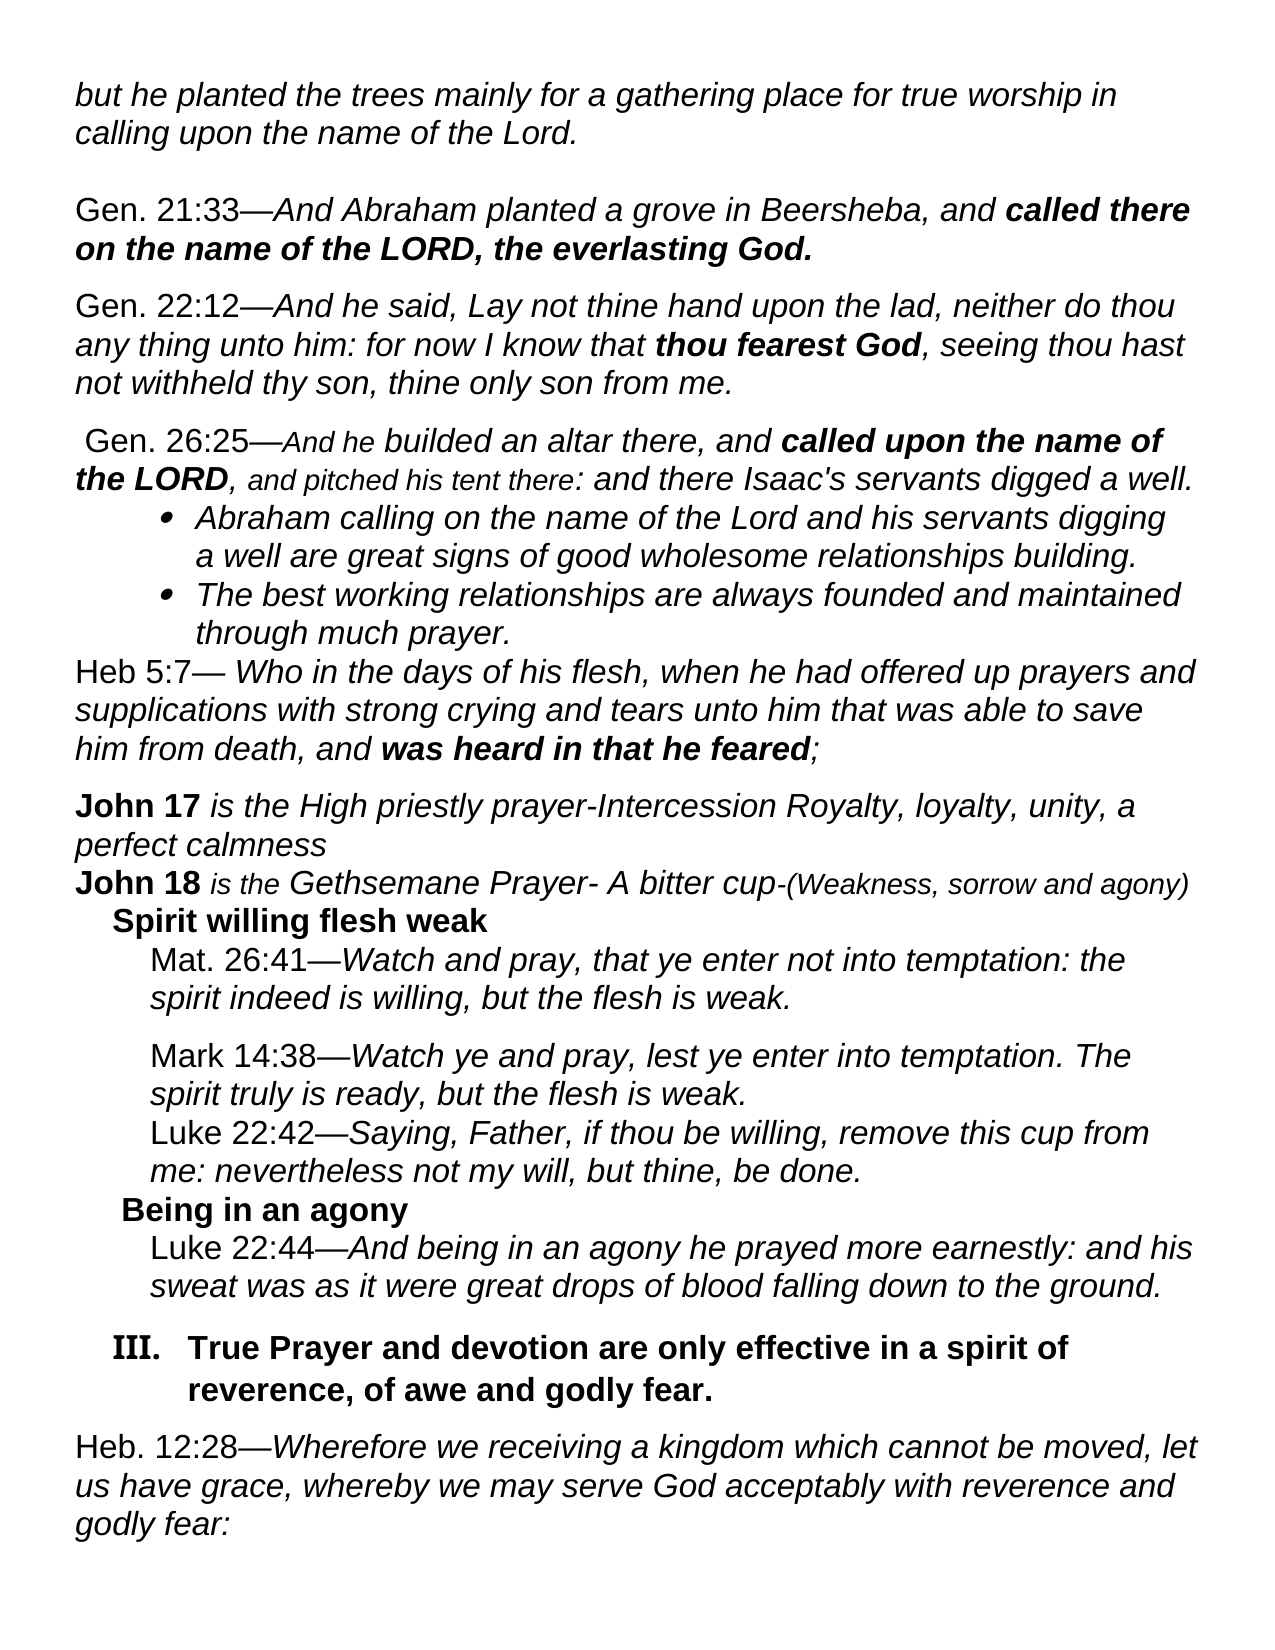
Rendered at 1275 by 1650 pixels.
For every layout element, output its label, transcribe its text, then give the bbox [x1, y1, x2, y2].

text Heb 5:7— Who in the days of his flesh, when he had offered up prayers and supplications with strong crying and tears unto him that was able to save him from death, and was heard in that he feared; [75, 652, 1200, 767]
text Spirit willing flesh weak [75, 901, 1200, 940]
text Gen. 21:33—And Abraham planted a grove in Beersheba, and called there on the name of the LORD, the everlasting God. [75, 190, 1200, 267]
text Luke 22:42—Saying, Father, if thou be willing, remove this cup from me: nevertheless not my will, but thine, be done. [150, 1113, 1200, 1190]
list True Prayer and devotion are only effective in a spirit of reverence, of awe and godly fear. [112, 1324, 1200, 1408]
text John 18 is the Gethsemane Prayer- A bitter cup-(Weakness, sorrow and agony) [75, 863, 1200, 901]
list Abraham calling on the name of the Lord and his servants digging a well are great signs of good wholesome relationships building. [158, 498, 1200, 575]
text Mark 14:38—Watch ye and pray, lest ye enter into temptation. The spirit truly is ready, but the flesh is weak. [150, 1036, 1200, 1113]
text Gen. 22:12—And he said, Lay not thine hand upon the lad, neither do thou any thing unto him: for now I know that thou fearest God, seeing thou hast not withheld thy son, thine only son from me. [75, 286, 1200, 402]
text but he planted the trees mainly for a gathering place for true worship in calling upon the name of the Lord. [75, 75, 1200, 152]
text Luke 22:44—And being in an agony he prayed more earnestly: and his sweat was as it were great drops of blood falling down to the ground. [150, 1228, 1200, 1305]
text Being in an agony [75, 1190, 1200, 1228]
text John 17 is the High priestly prayer-Intercession Royalty, loyalty, unity, a perfect calmness [75, 786, 1200, 863]
text Mat. 26:41—Watch and pray, that ye enter not into temptation: the spirit indeed is willing, but the flesh is weak. [150, 940, 1200, 1017]
text Gen. 26:25—And he builded an altar there, and called upon the name of the LORD, and pitched his tent there: and there Isaac's servants digged a well. [75, 421, 1200, 498]
list The best working relationships are always founded and maintained through much prayer. [158, 575, 1200, 652]
text Heb. 12:28—Wherefore we receiving a kingdom which cannot be moved, let us have grace, whereby we may serve God acceptably with reverence and godly fear: [75, 1427, 1200, 1542]
